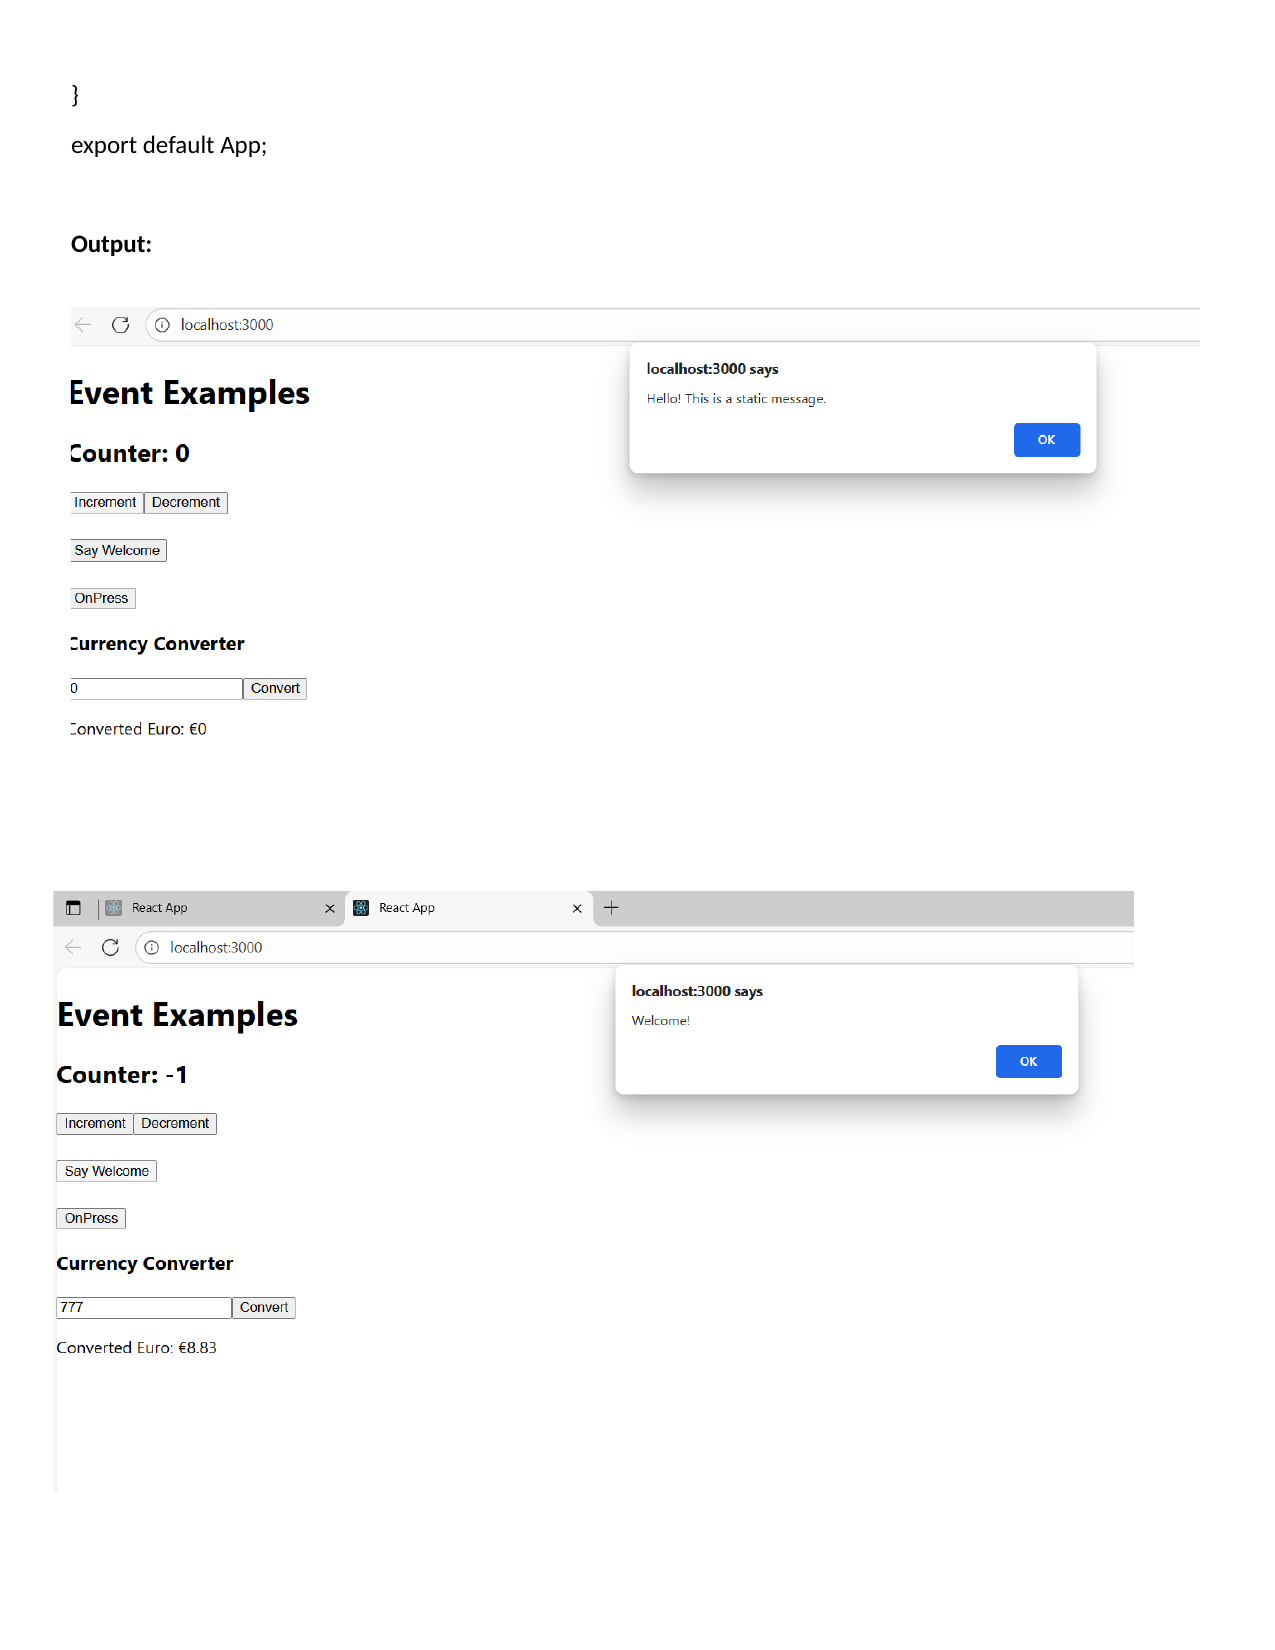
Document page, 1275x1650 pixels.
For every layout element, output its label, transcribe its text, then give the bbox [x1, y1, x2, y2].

text Output: [71, 228, 1200, 258]
picture [52, 891, 1133, 1491]
text export default App; [71, 129, 1200, 159]
picture [70, 307, 1200, 780]
text } [71, 79, 1200, 110]
